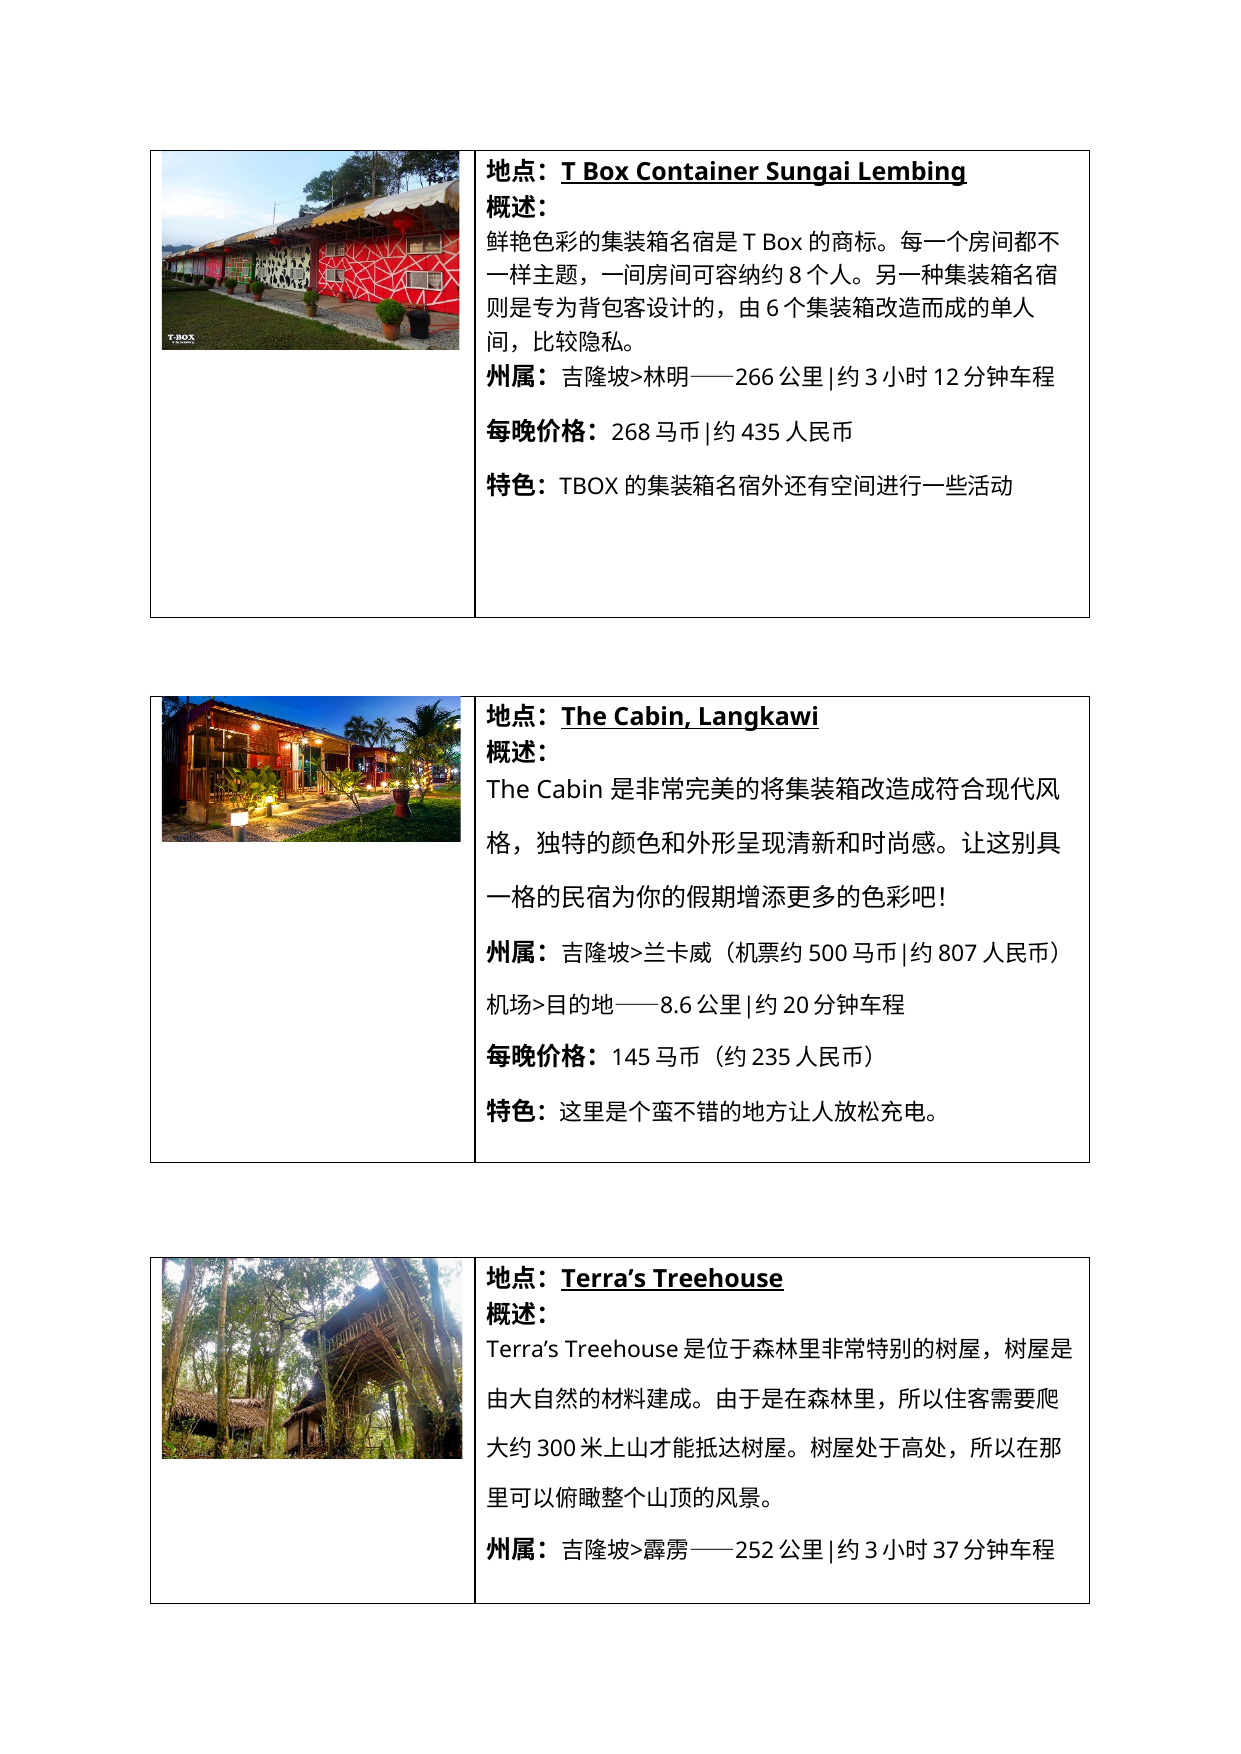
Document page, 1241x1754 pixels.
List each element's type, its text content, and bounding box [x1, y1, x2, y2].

picture [161, 151, 460, 350]
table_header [476, 1258, 1089, 1603]
table_header [151, 151, 474, 617]
table_header 地点：T Box Container Sungai Lembing 概述： 鲜艳色彩的集装箱名宿是T Box 的商标。每一个房间都不一样主题，一间房间可容纳约8个人。另一种集装箱名宿则是专为背包客设计的，由6个集装箱改造而成的单人间，比较隐私。 州属：吉隆坡>林明——266公里|约3小时12分钟车程 每晚价格：268马币|约435人民币 特色：TBOX 的集装箱名宿外还有空间进行一些活动 [476, 151, 1089, 617]
picture [161, 1258, 463, 1459]
table_header 地点：The Cabin, Langkawi 概述： The Cabin 是非常完美的将集装箱改造成符合现代风格，独特的颜色和外形呈现清新和时尚感。让这别具一格的民宿为你的假期增添更多的色彩吧！ 州属：吉隆坡>兰卡威（机票约500马币|约807人民币） 机场>目的地——8.6公里|约20分钟车程 每晚价格：145马币（约235人民币） 特色：这里是个蛮不错的地方让人放松充电。 [476, 697, 1089, 1162]
table_header [151, 1258, 474, 1603]
table_header [151, 697, 474, 1162]
picture [161, 696, 461, 842]
